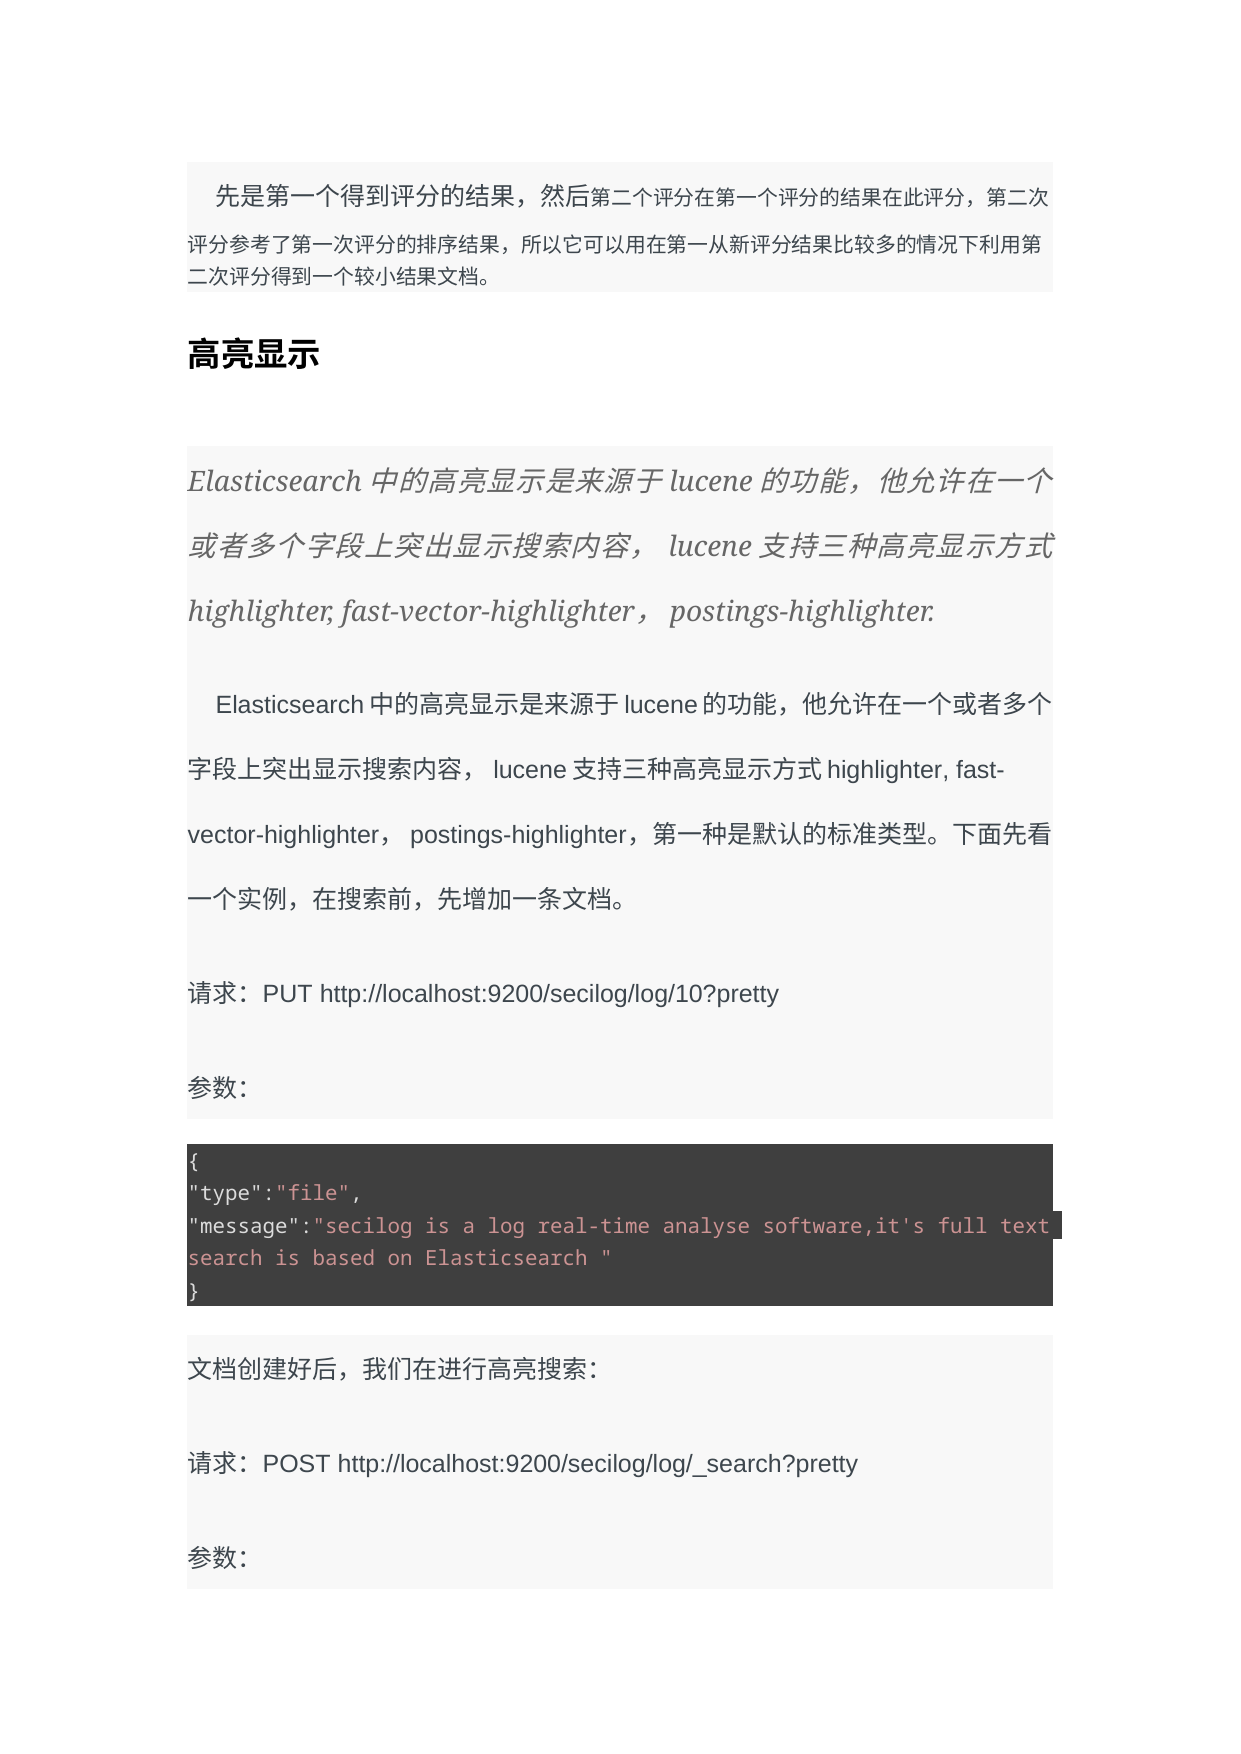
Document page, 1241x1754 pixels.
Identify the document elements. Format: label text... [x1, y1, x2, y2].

text "type":"file", [187, 1176, 1053, 1209]
text 请求：PUT http://localhost:9200/secilog/log/10?pretty [187, 959, 1053, 1024]
text { [187, 1144, 1053, 1176]
text 文档创建好后，我们在进行高亮搜索： [187, 1335, 1053, 1400]
subtitle 高亮显示 [187, 319, 1053, 384]
text } [187, 1274, 1053, 1306]
text 请求：POST http://localhost:9200/secilog/log/_search?pretty [187, 1429, 1053, 1494]
text Elasticsearch中的高亮显示是来源于lucene的功能，他允许在一个或者多个字段上突出显示搜索内容， lucene支持三种高亮显示方式highlighter, fast-vector-highlighter， postings-highlighter. [187, 446, 1053, 641]
text 参数： [187, 1524, 1053, 1589]
text 先是第一个得到评分的结果，然后第二个评分在第一个评分的结果在此评分，第二次评分参考了第一次评分的排序结果，所以它可以用在第一从新评分结果比较多的情况下利用第二次评分得到一个较小结果文档。 [187, 162, 1053, 292]
text 参数： [187, 1054, 1053, 1119]
text "message":"secilog is a log real-time analyse software,it's full text search is based on Elasticsearch " [187, 1209, 1053, 1274]
text Elasticsearch中的高亮显示是来源于lucene的功能，他允许在一个或者多个字段上突出显示搜索内容， lucene支持三种高亮显示方式highlighter, fast-vector-highlighter， postings-highlighter，第一种是默认的标准类型。下面先看一个实例，在搜索前，先增加一条文档。 [187, 670, 1053, 930]
